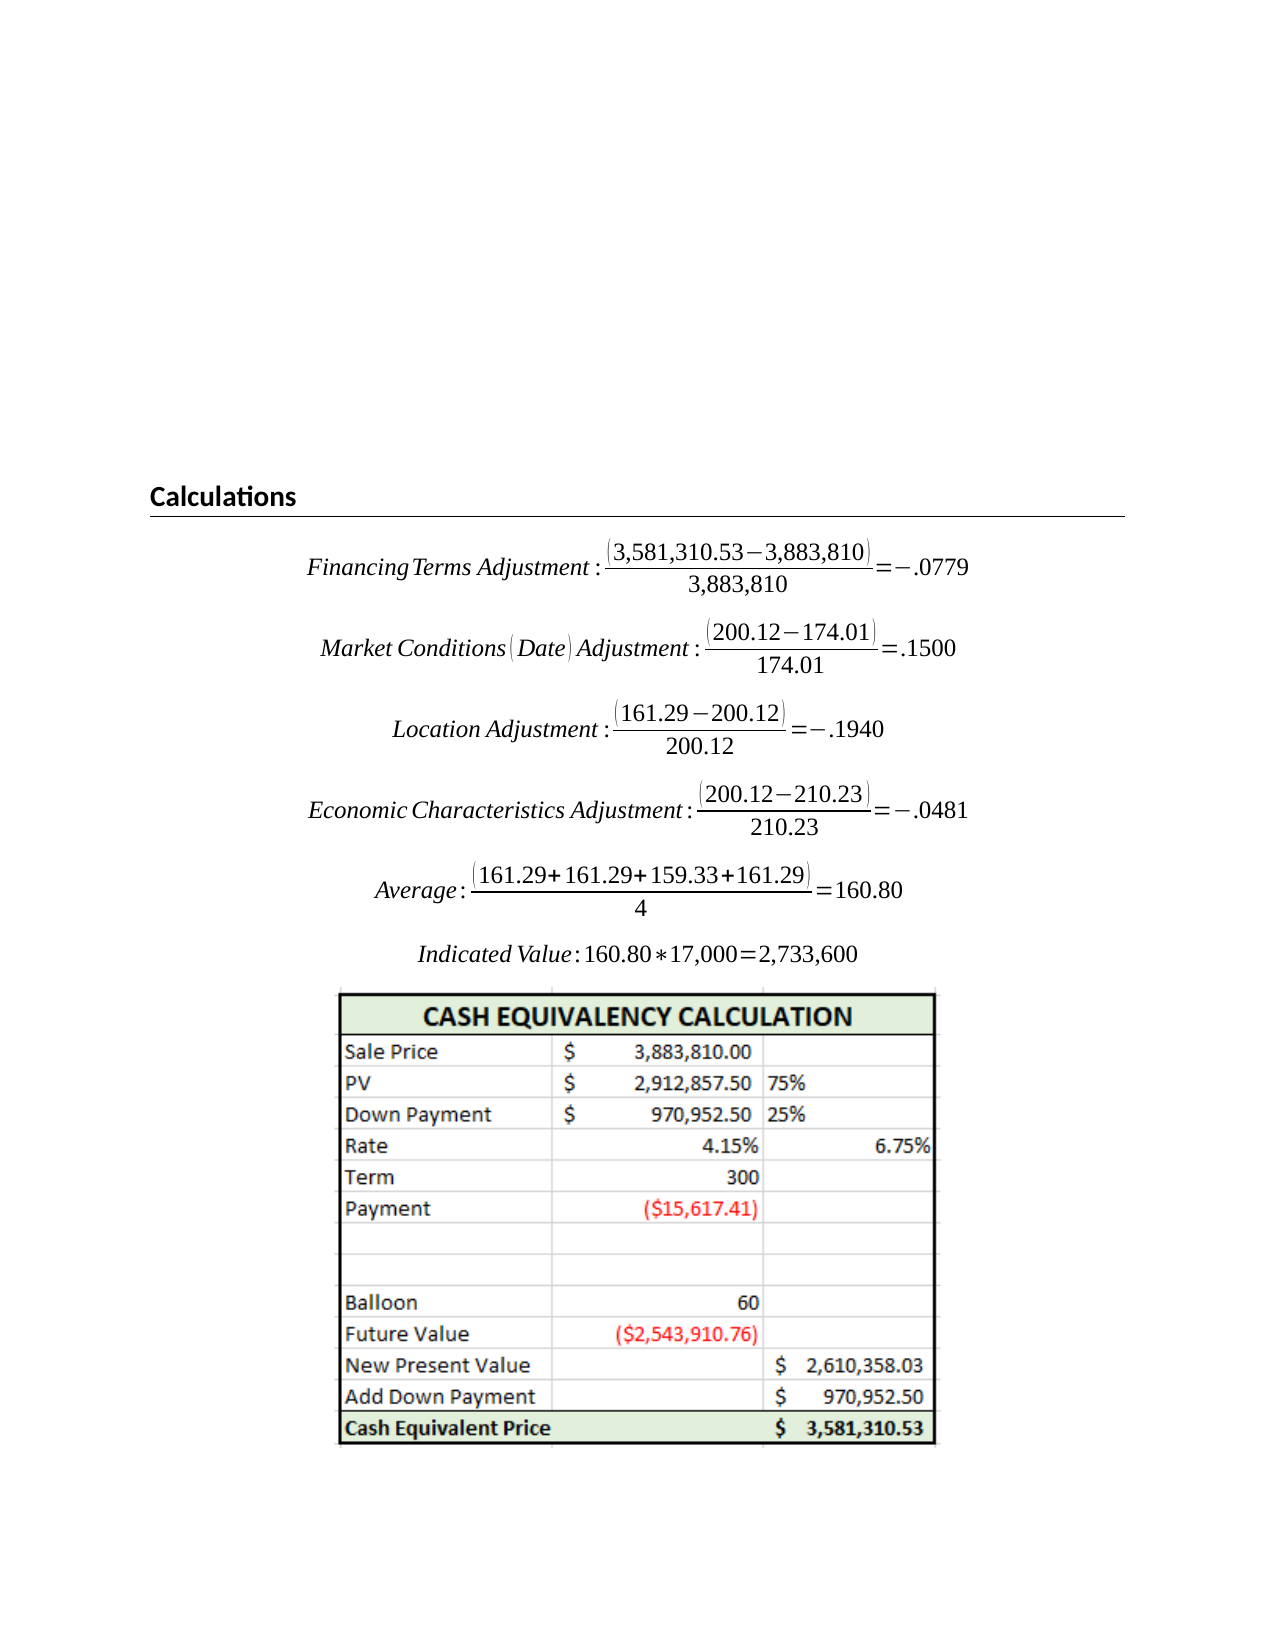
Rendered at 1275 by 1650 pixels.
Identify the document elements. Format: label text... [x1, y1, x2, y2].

picture [334, 987, 941, 1448]
text Calculations [150, 478, 1125, 516]
